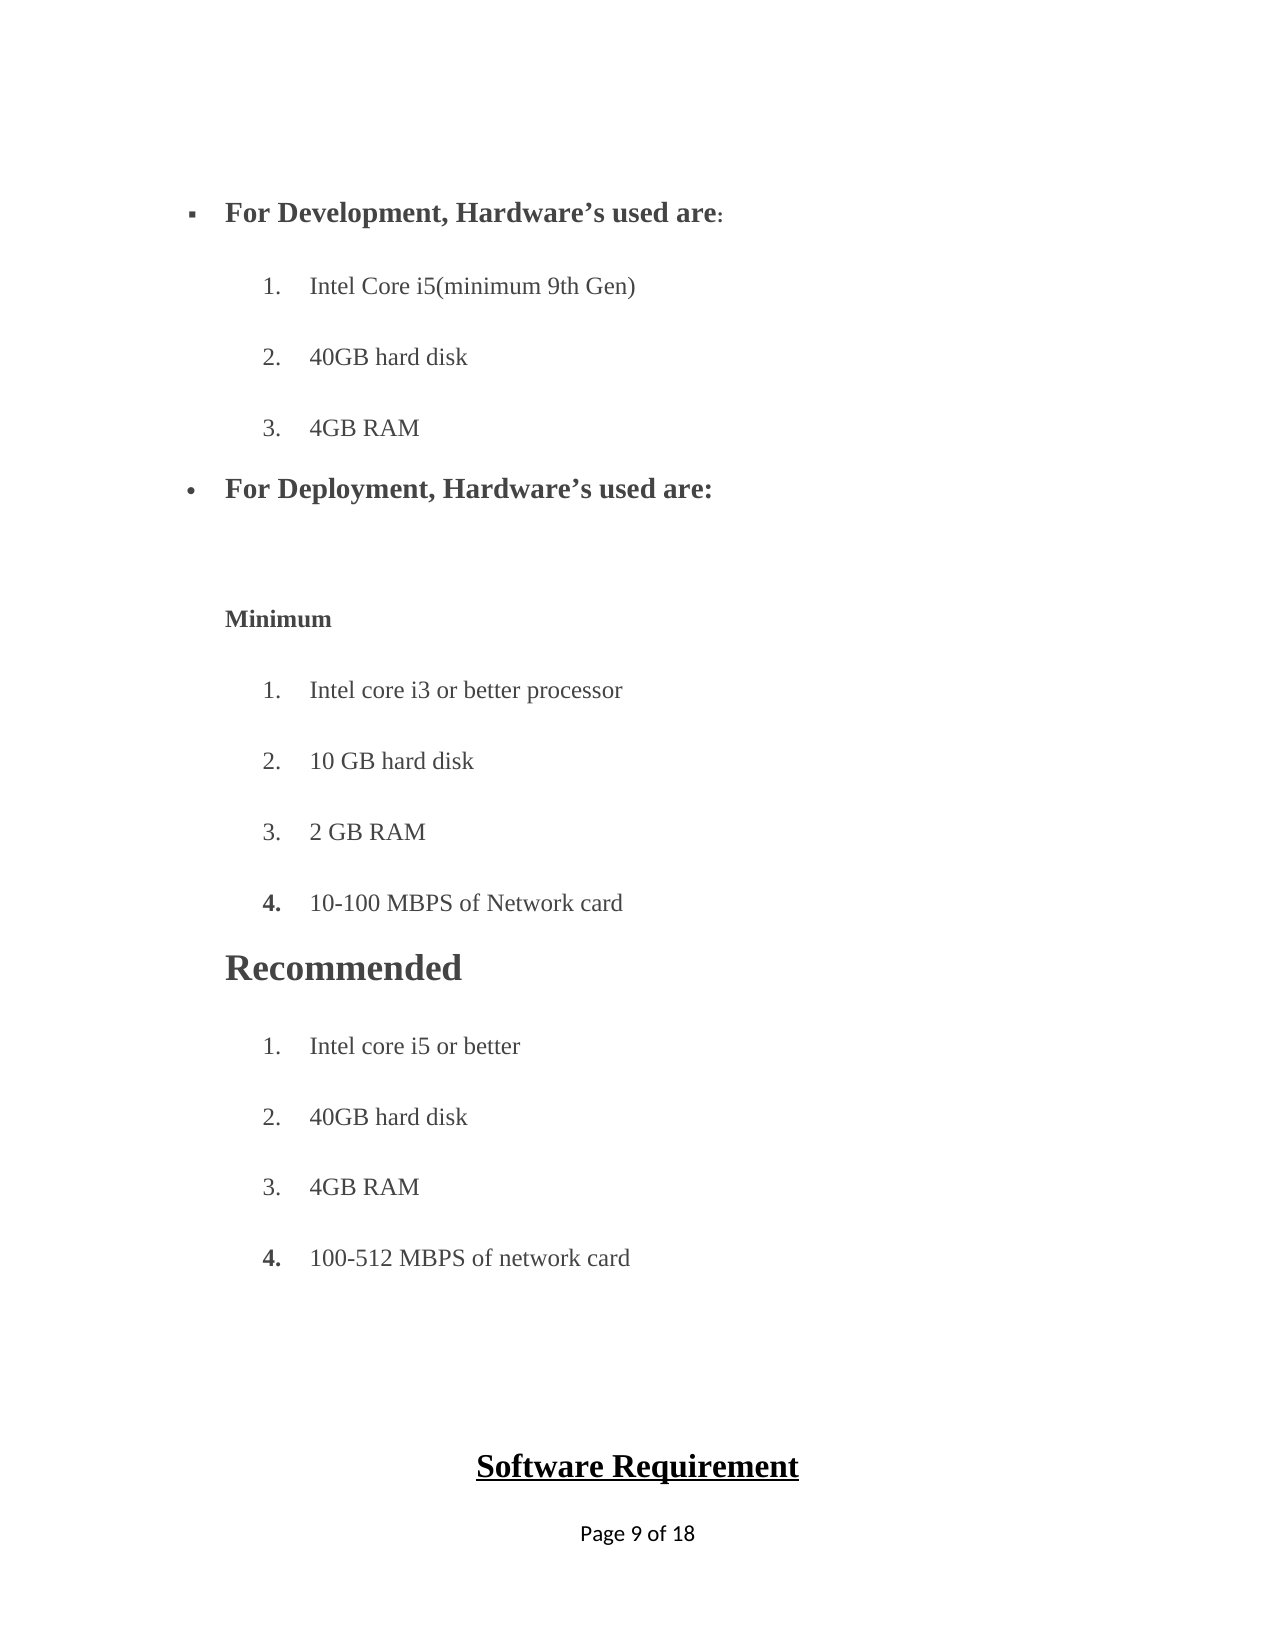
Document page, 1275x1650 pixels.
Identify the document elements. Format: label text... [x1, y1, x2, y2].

text 1. Intel Core i5(minimum 9th Gen) [262, 258, 1125, 300]
text Software Requirement [150, 1443, 1125, 1484]
text 3. 4GB RAM [262, 400, 1125, 442]
text 3. 2 GB RAM [262, 804, 1125, 846]
list For Development, Hardware’s used are: [187, 187, 1125, 229]
text 3. 4GB RAM [262, 1159, 1125, 1201]
text 2. 40GB hard disk [262, 329, 1125, 371]
list For Deployment, Hardware’s used are: [187, 471, 1125, 504]
text Recommended [150, 946, 1125, 989]
text Minimum [225, 591, 1125, 633]
text 4. 10-100 MBPS of Network card [262, 875, 1125, 916]
text 2. 10 GB hard disk [262, 733, 1125, 775]
text 1. Intel core i3 or better processor [262, 662, 1125, 704]
text 1. Intel core i5 or better [262, 1018, 1125, 1059]
text 4. 100-512 MBPS of network card [262, 1230, 1125, 1272]
text 2. 40GB hard disk [262, 1089, 1125, 1130]
